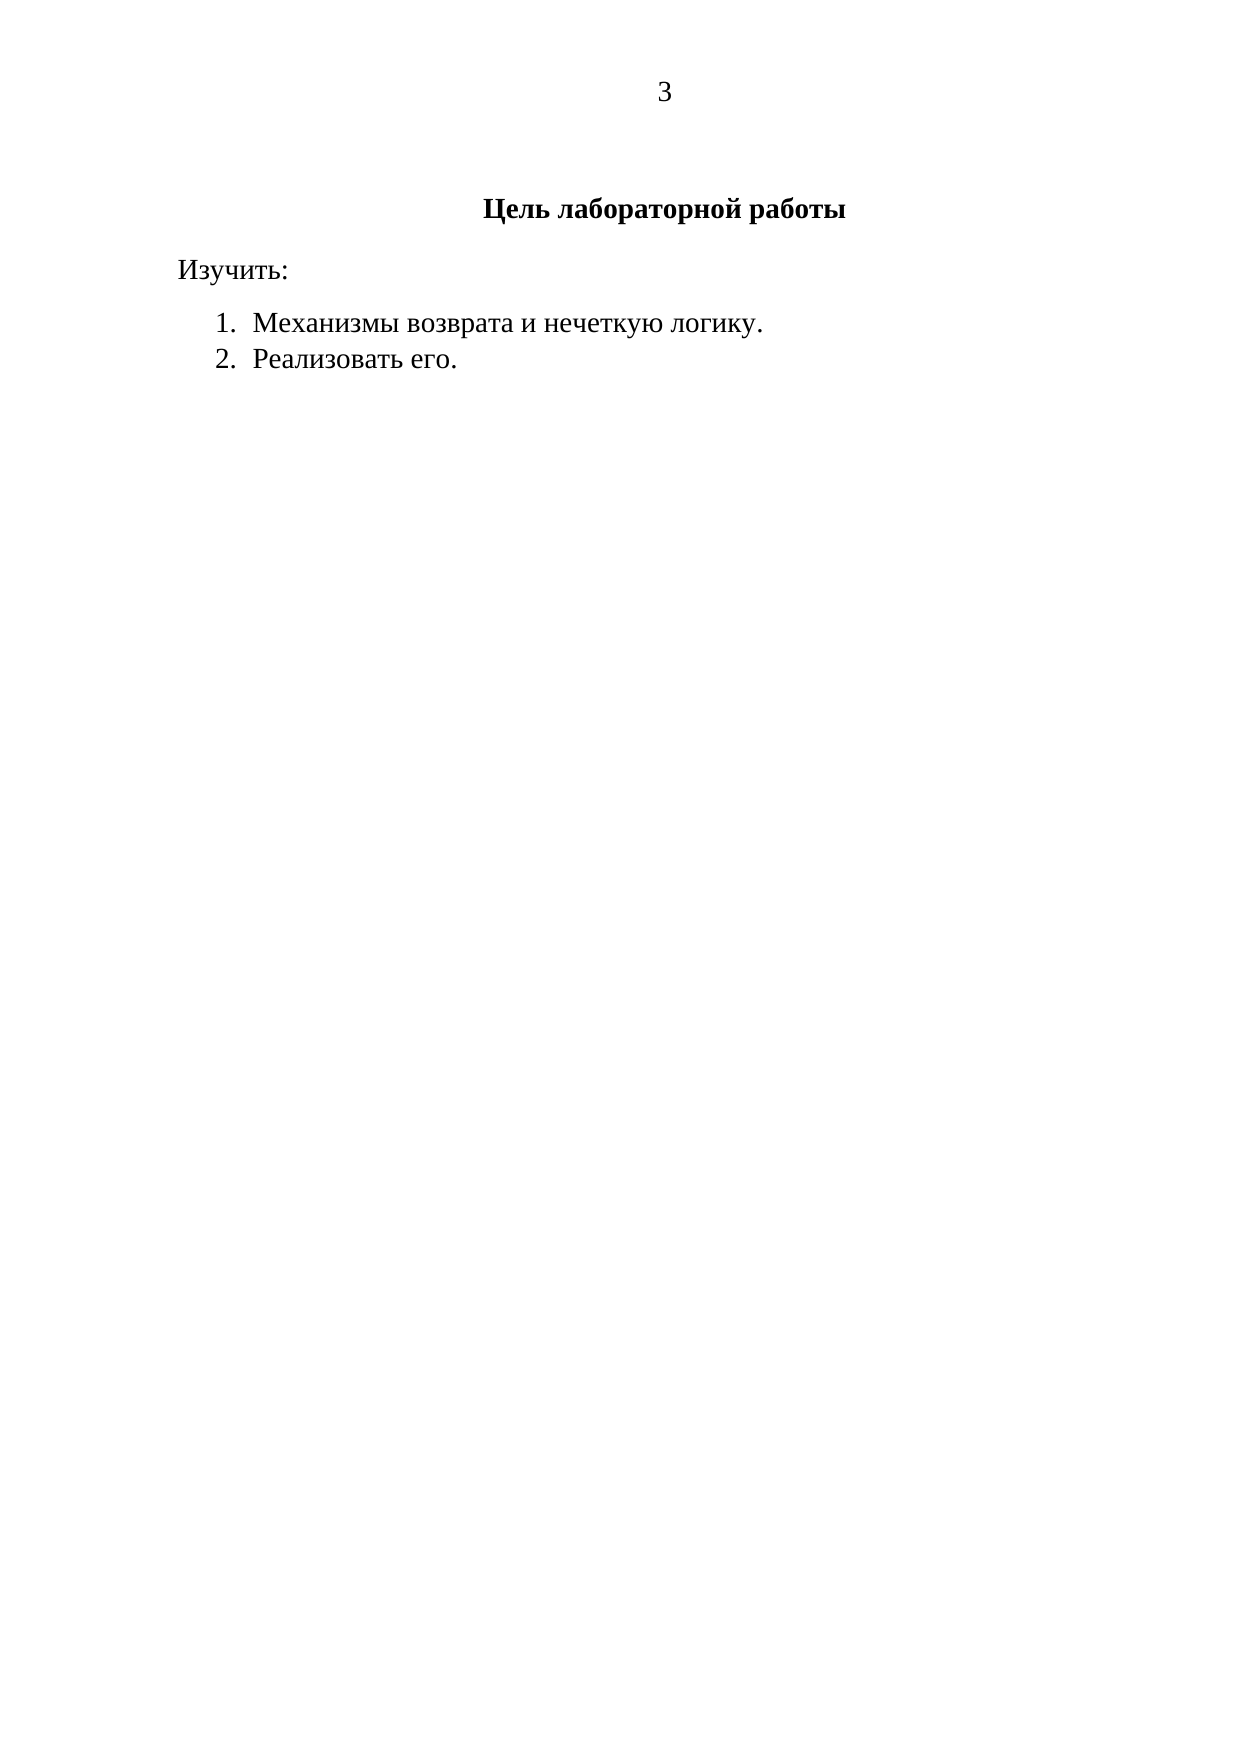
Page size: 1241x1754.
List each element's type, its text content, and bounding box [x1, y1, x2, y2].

list Реализовать его. [215, 341, 1152, 374]
list Механизмы возврата и нечеткую логику. [215, 305, 1152, 338]
text Изучить: [177, 252, 1152, 286]
subtitle Цель лабораторной работы [177, 191, 1152, 224]
